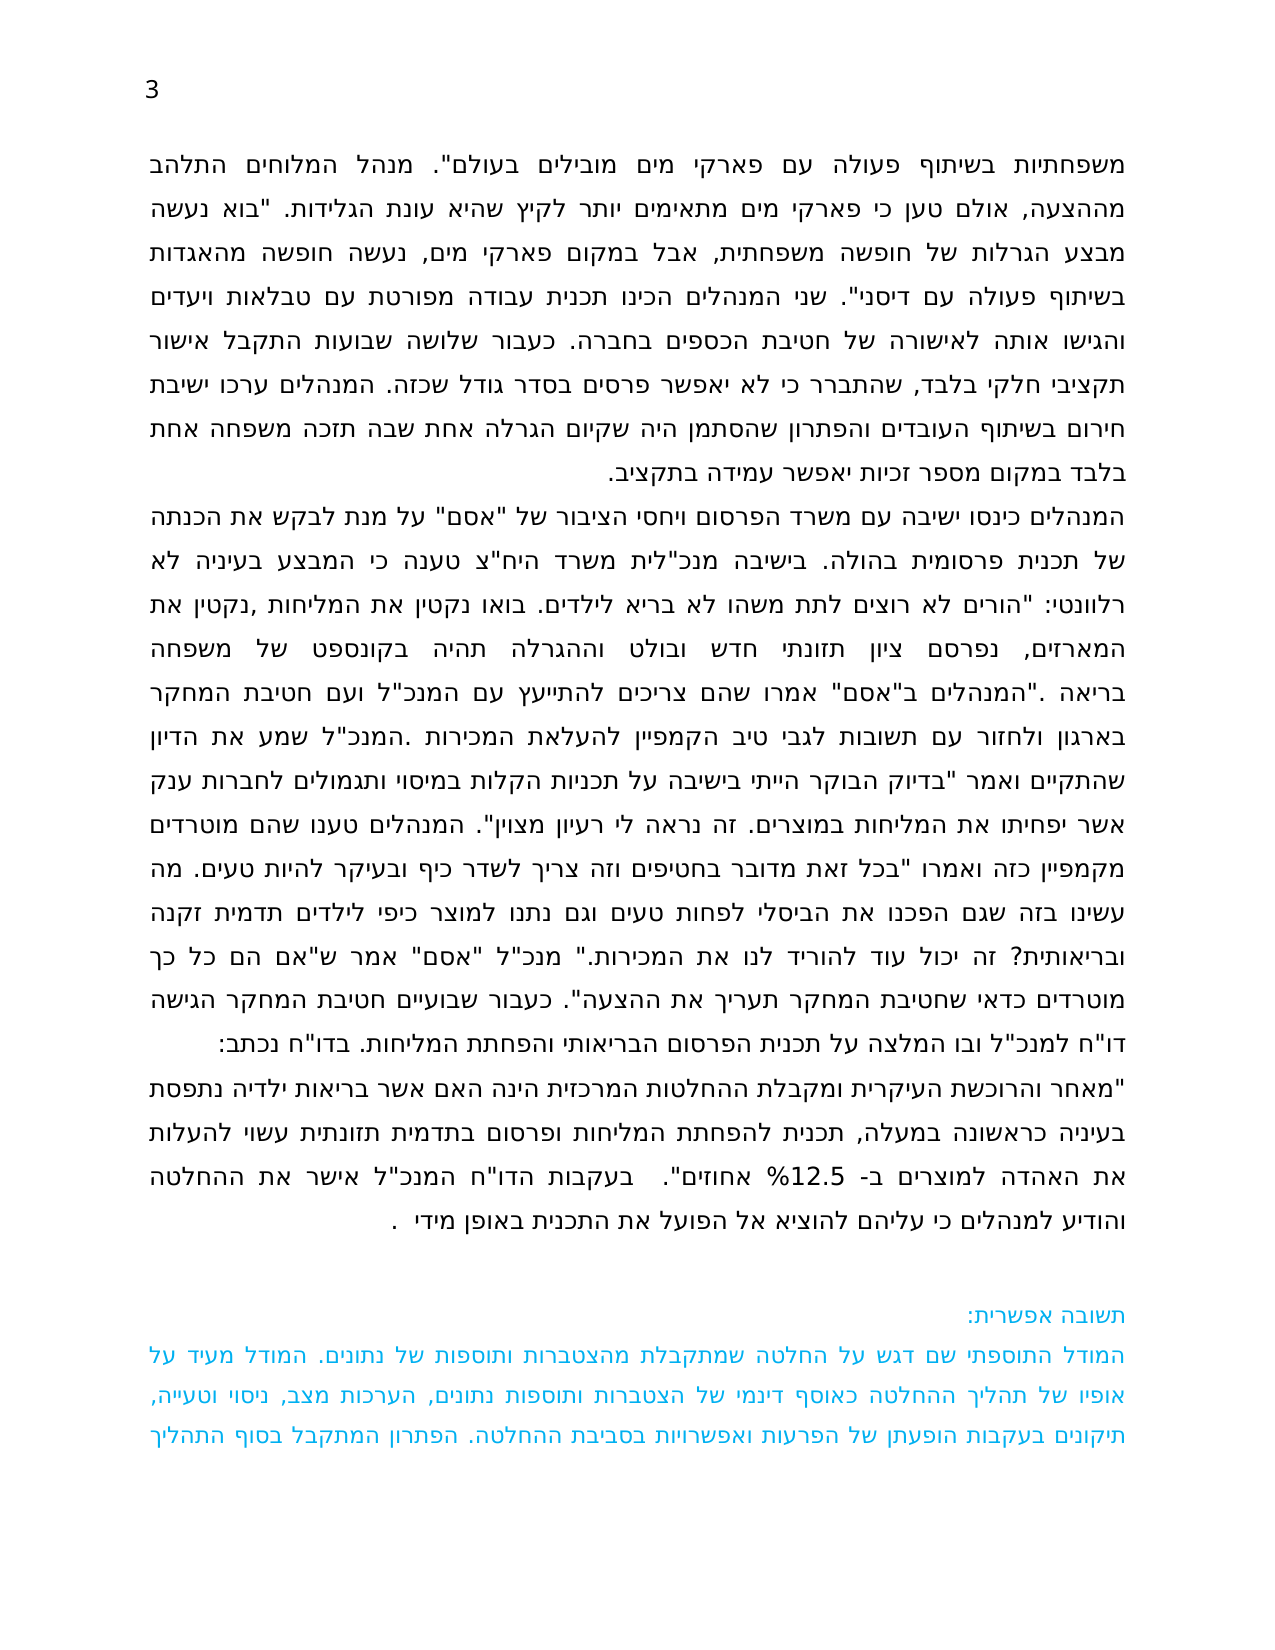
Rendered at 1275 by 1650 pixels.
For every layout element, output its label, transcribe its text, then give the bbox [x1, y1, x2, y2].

text תשובה אפשרית: [149, 1302, 1127, 1328]
text "מאחר והרוכשת העיקרית ומקבלת ההחלטות המרכזית הינה האם אשר בריאות ילדיה נתפסת בעיניה כראשונה במעלה, תכנית להפחתת המליחות ופרסום בתדמית תזונתית עשוי להעלות את האהדה למוצרים ב- %12.5 אחוזים". בעקבות הדו"ח המנכ"ל אישר את ההחלטה והודיע למנהלים כי עליהם להוציא אל הפועל את התכנית באופן מידי . [149, 1074, 1127, 1235]
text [149, 150, 1127, 487]
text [149, 1342, 1127, 1449]
text המנהלים כינסו ישיבה עם משרד הפרסום ויחסי הציבור של "אסם" על מנת לבקש את הכנתה של תכנית פרסומית בהולה. בישיבה מנכ"לית משרד היח"צ טענה כי המבצע בעיניה לא רלוונטי: "הורים לא רוצים לתת משהו לא בריא לילדים. בואו נקטין את המליחות ,נקטין את המארזים, נפרסם ציון תזונתי חדש ובולט וההגרלה תהיה בקונספט של משפחה בריאה ."המנהלים ב"אסם" אמרו שהם צריכים להתייעץ עם המנכ"ל ועם חטיבת המחקר בארגון ולחזור עם תשובות לגבי טיב הקמפיין להעלאת המכירות .המנכ"ל שמע את הדיון שהתקיים ואמר "בדיוק הבוקר הייתי בישיבה על תכניות הקלות במיסוי ותגמולים לחברות ענק אשר יפחיתו את המליחות במוצרים. זה נראה לי רעיון מצוין". המנהלים טענו שהם מוטרדים מקמפיין כזה ואמרו "בכל זאת מדובר בחטיפים וזה צריך לשדר כיף ובעיקר להיות טעים. מה עשינו בזה שגם הפכנו את הביסלי לפחות טעים וגם נתנו למוצר כיפי לילדים תדמית זקנה ובריאותית? זה יכול עוד להוריד לנו את המכירות." מנכ"ל "אסם" אמר ש"אם הם כל כך מוטרדים כדאי שחטיבת המחקר תעריך את ההצעה". כעבור שבועיים חטיבת המחקר הגישה דו"ח למנכ"ל ובו המלצה על תכנית הפרסום הבריאותי והפחתת המליחות. בדו"ח נכתב: [149, 502, 1127, 1059]
